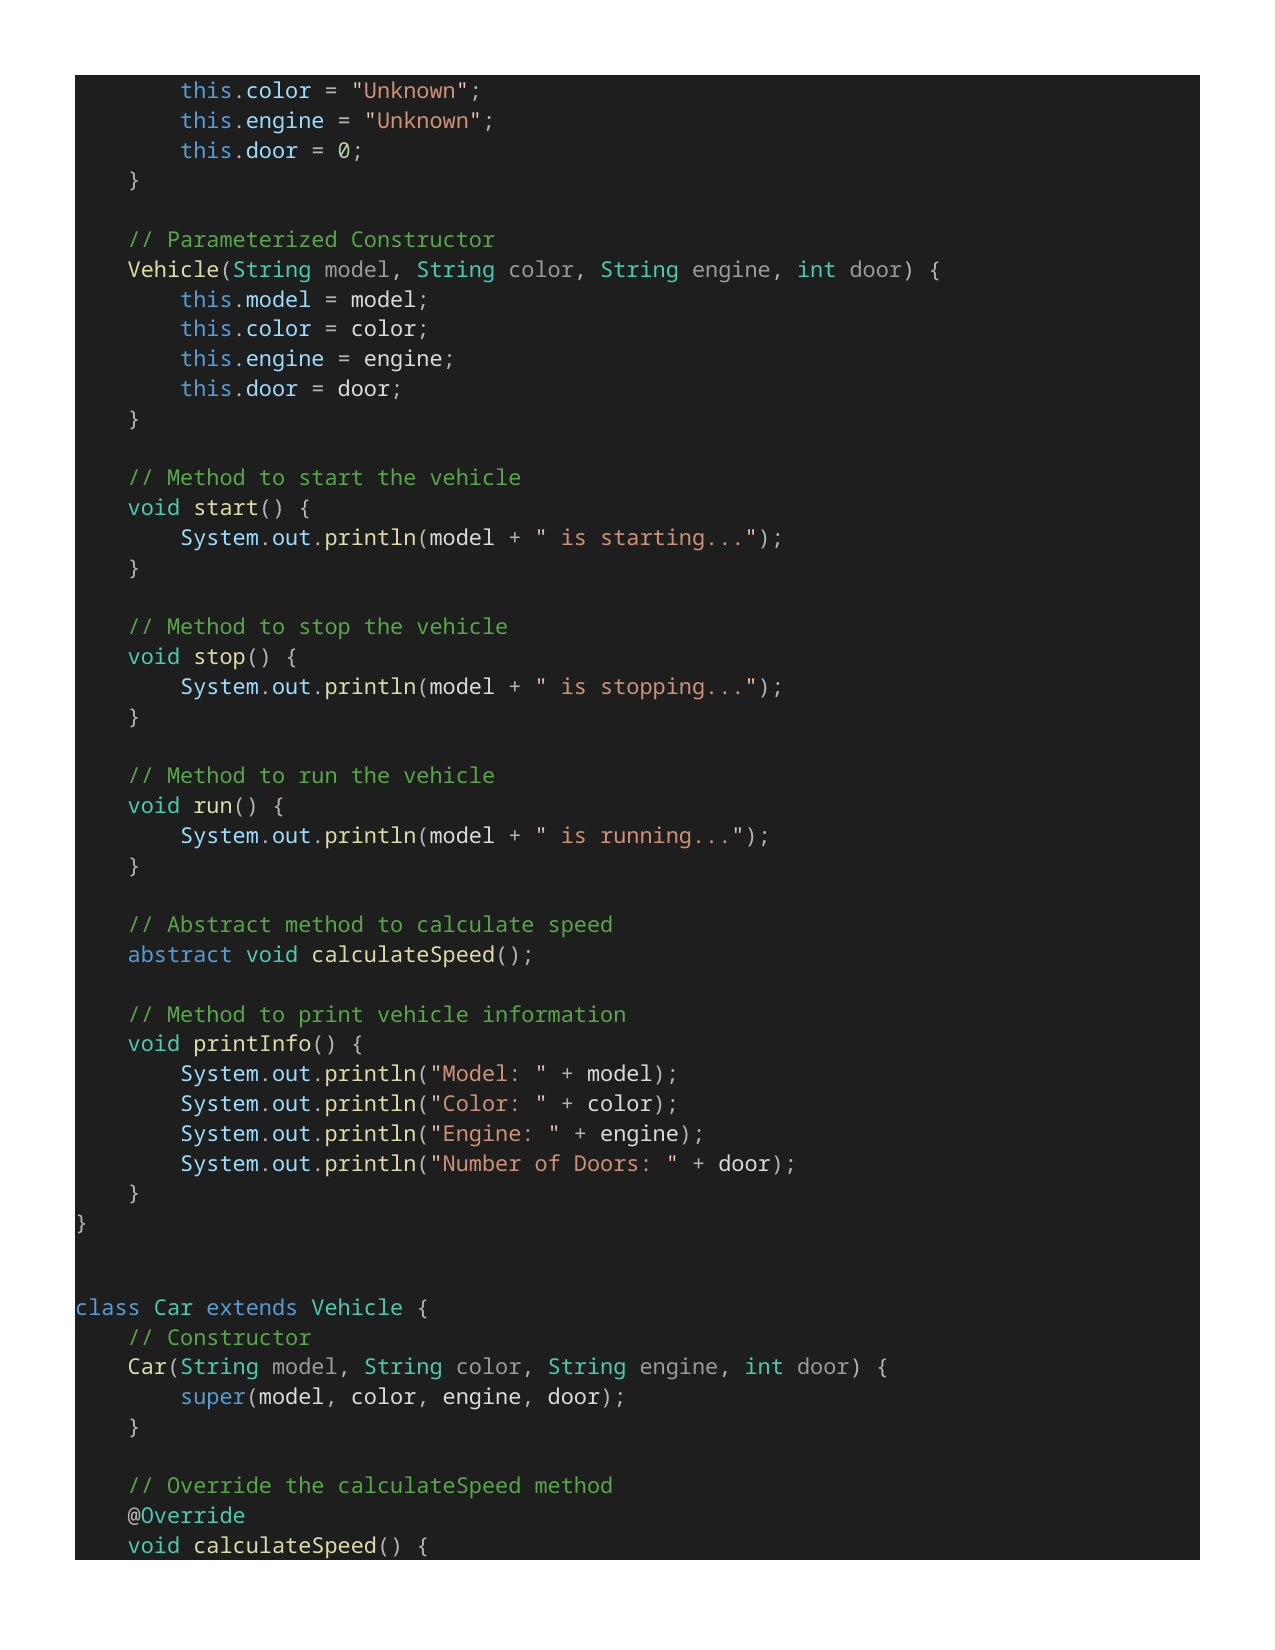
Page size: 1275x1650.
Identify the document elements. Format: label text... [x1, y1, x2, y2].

text this.engine = engine; [75, 343, 1200, 373]
text this.color = "Unknown"; [75, 75, 1200, 105]
text super(model, color, engine, door); [75, 1381, 1200, 1411]
text } [75, 1411, 1200, 1441]
text this.color = color; [75, 313, 1200, 343]
text } [75, 403, 1200, 432]
text System.out.println("Color: " + color); [75, 1088, 1200, 1118]
text // Method to run the vehicle [75, 760, 1200, 790]
text // Method to start the vehicle [75, 462, 1200, 492]
text } [75, 1207, 1200, 1237]
text System.out.println(model + " is running..."); [75, 820, 1200, 849]
text System.out.println("Number of Doors: " + door); [75, 1147, 1200, 1177]
text // Parameterized Constructor [75, 224, 1200, 254]
text System.out.println(model + " is starting..."); [75, 522, 1200, 552]
text } [75, 552, 1200, 581]
text @Override [75, 1500, 1200, 1530]
text this.model = model; [75, 283, 1200, 313]
text void start() { [75, 492, 1200, 522]
text // Override the calculateSpeed method [75, 1470, 1200, 1500]
text } [75, 164, 1200, 194]
text // Abstract method to calculate speed [75, 909, 1200, 939]
text } [75, 1177, 1200, 1207]
text Vehicle(String model, String color, String engine, int door) { [75, 254, 1200, 283]
text abstract void calculateSpeed(); [75, 939, 1200, 969]
text void printInfo() { [75, 1028, 1200, 1058]
text // Constructor [75, 1321, 1200, 1351]
text void run() { [75, 790, 1200, 820]
text Car(String model, String color, String engine, int door) { [75, 1351, 1200, 1381]
text this.engine = "Unknown"; [75, 105, 1200, 134]
text System.out.println(model + " is stopping..."); [75, 671, 1200, 701]
text System.out.println("Engine: " + engine); [75, 1118, 1200, 1147]
text this.door = door; [75, 373, 1200, 403]
text // Method to print vehicle information [75, 998, 1200, 1028]
text } [75, 701, 1200, 730]
text void stop() { [75, 641, 1200, 671]
text void calculateSpeed() { [75, 1530, 1200, 1560]
text this.door = 0; [75, 134, 1200, 164]
text class Car extends Vehicle { [75, 1292, 1200, 1321]
text } [75, 849, 1200, 879]
text // Method to stop the vehicle [75, 611, 1200, 641]
text System.out.println("Model: " + model); [75, 1058, 1200, 1088]
